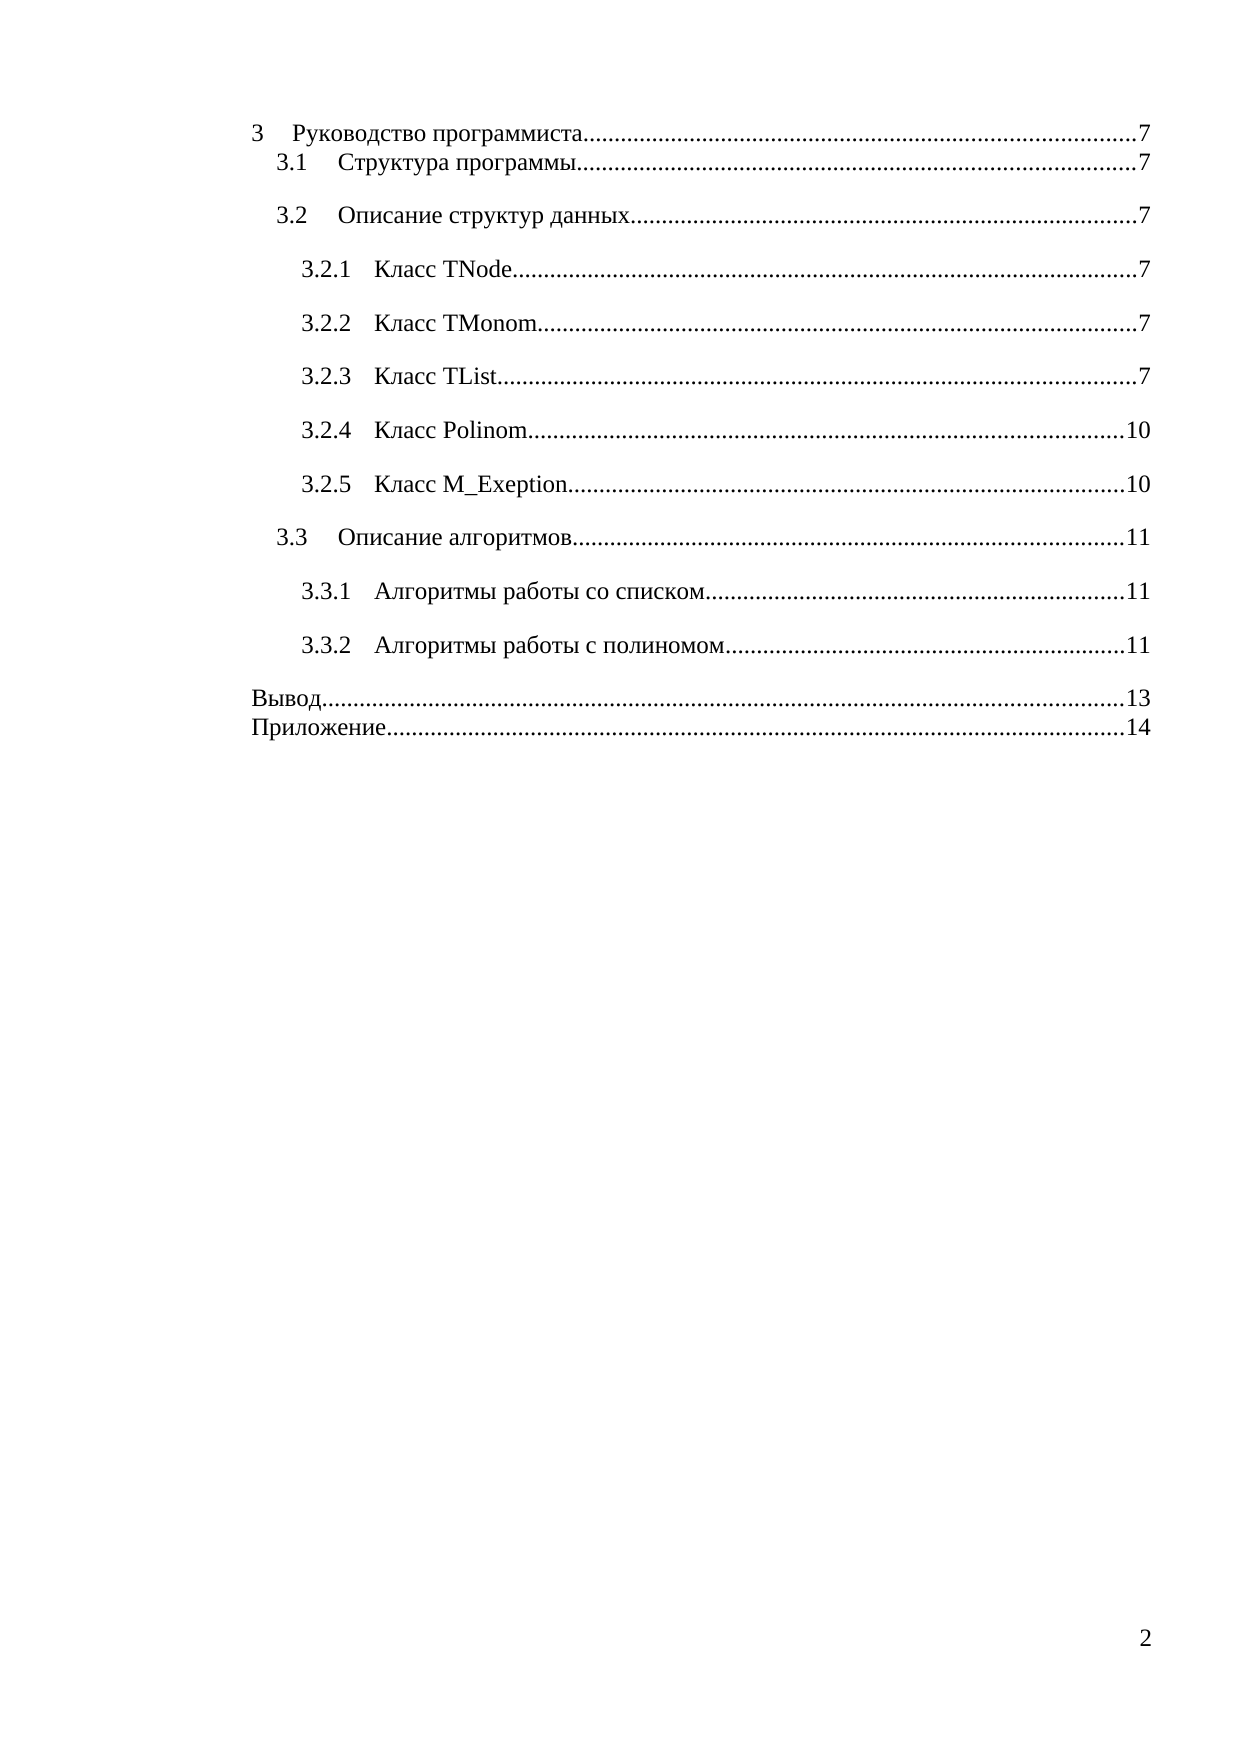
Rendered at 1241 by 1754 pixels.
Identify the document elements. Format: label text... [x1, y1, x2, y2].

text 3 Руководство программиста 7 [177, 118, 1152, 147]
text 3.3 Описание алгоритмов 11 [202, 522, 1152, 551]
text Вывод 13 [177, 683, 1152, 712]
text 3.2 Описание структур данных 7 [202, 201, 1152, 229]
text 3.2.3 Класс TList 7 [227, 361, 1152, 390]
text 3.3.2 Алгоритмы работы с полиномом 11 [227, 630, 1152, 658]
text 3.1 Структура программы 7 [202, 147, 1152, 176]
text 3.2.1 Класс TNode 7 [227, 254, 1152, 283]
text 3.3.1 Алгоритмы работы со списком 11 [227, 576, 1152, 605]
text 3.2.4 Класс Polinom 10 [227, 415, 1152, 444]
text Приложение 14 [177, 712, 1152, 741]
text 3.2.5 Класс M_Exeption 10 [227, 469, 1152, 497]
text 3.2.2 Класс TMonom 7 [227, 308, 1152, 337]
